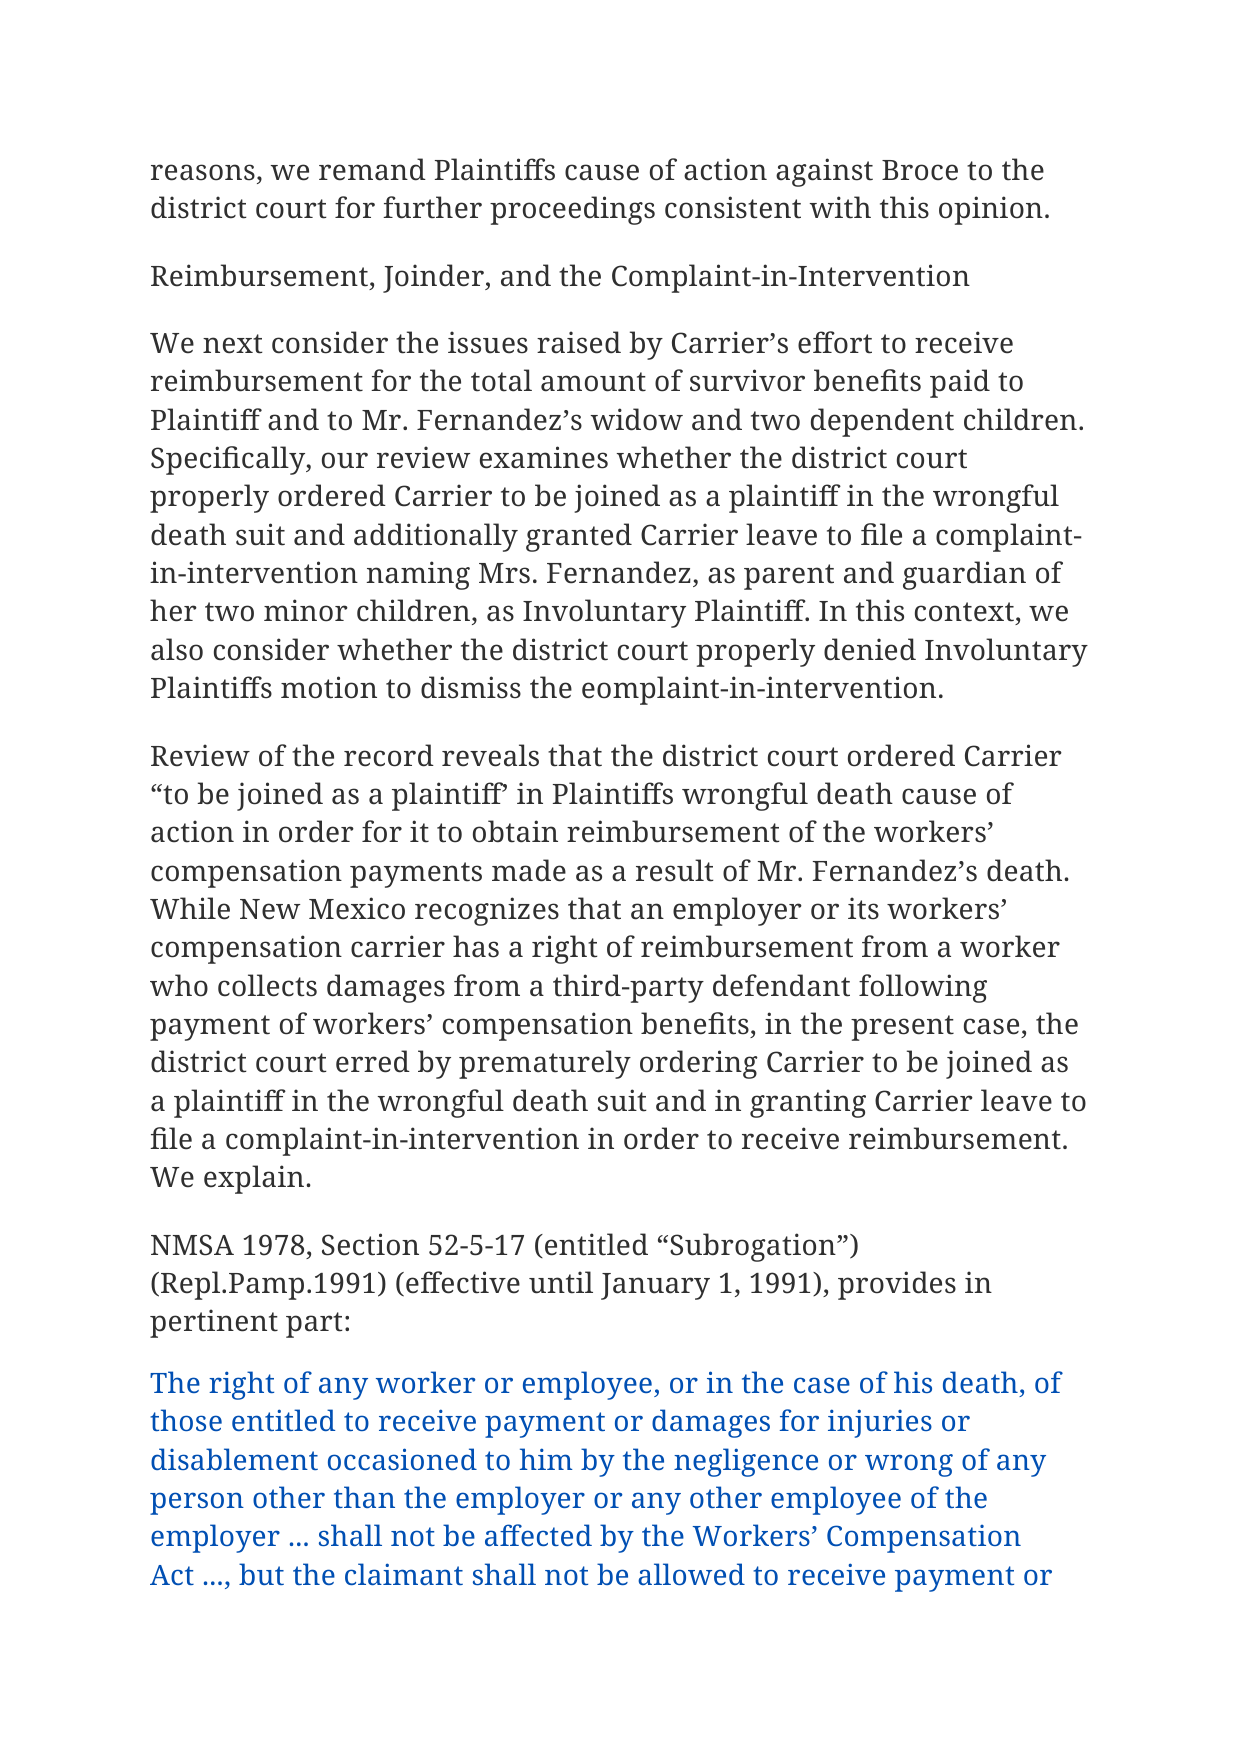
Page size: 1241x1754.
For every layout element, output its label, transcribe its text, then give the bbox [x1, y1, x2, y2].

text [150, 1363, 1090, 1593]
text Review of the record reveals that the district court ordered Carrier “to be joined as a plaintiff’ in Plaintiffs wrongful death cause of action in order for it to obtain reimbursement of the workers’ compensation payments made as a result of Mr. Fernandez’s death. While New Mexico recognizes that an employer or its workers’ compensation carrier has a right of reimbursement from a worker who collects damages from a third-party defendant following payment of workers’ compensation benefits, in the present case, the district court erred by prematurely ordering Carrier to be joined as a plaintiff in the wrongful death suit and in granting Carrier leave to file a complaint-in-intervention in order to receive reimbursement. We explain. [150, 736, 1090, 1196]
text NMSA 1978, Section 52-5-17 (entitled “Subrogation”) (Repl.Pamp.1991) (effective until January 1, 1991), provides in pertinent part: [150, 1225, 1090, 1340]
text Reimbursement, Joinder, and the Complaint-in-Intervention [150, 256, 1090, 294]
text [150, 150, 1090, 227]
text We next consider the issues raised by Carrier’s effort to receive reimbursement for the total amount of survivor benefits paid to Plaintiff and to Mr. Fernandez’s widow and two dependent children. Specifically, our review examines whether the district court properly ordered Carrier to be joined as a plaintiff in the wrongful death suit and additionally granted Carrier leave to file a complaint-in-intervention naming Mrs. Fernandez, as parent and guardian of her two minor children, as Involuntary Plaintiff. In this context, we also consider whether the district court properly denied Involuntary Plaintiffs motion to dismiss the eomplaint-in-intervention. [150, 323, 1090, 707]
